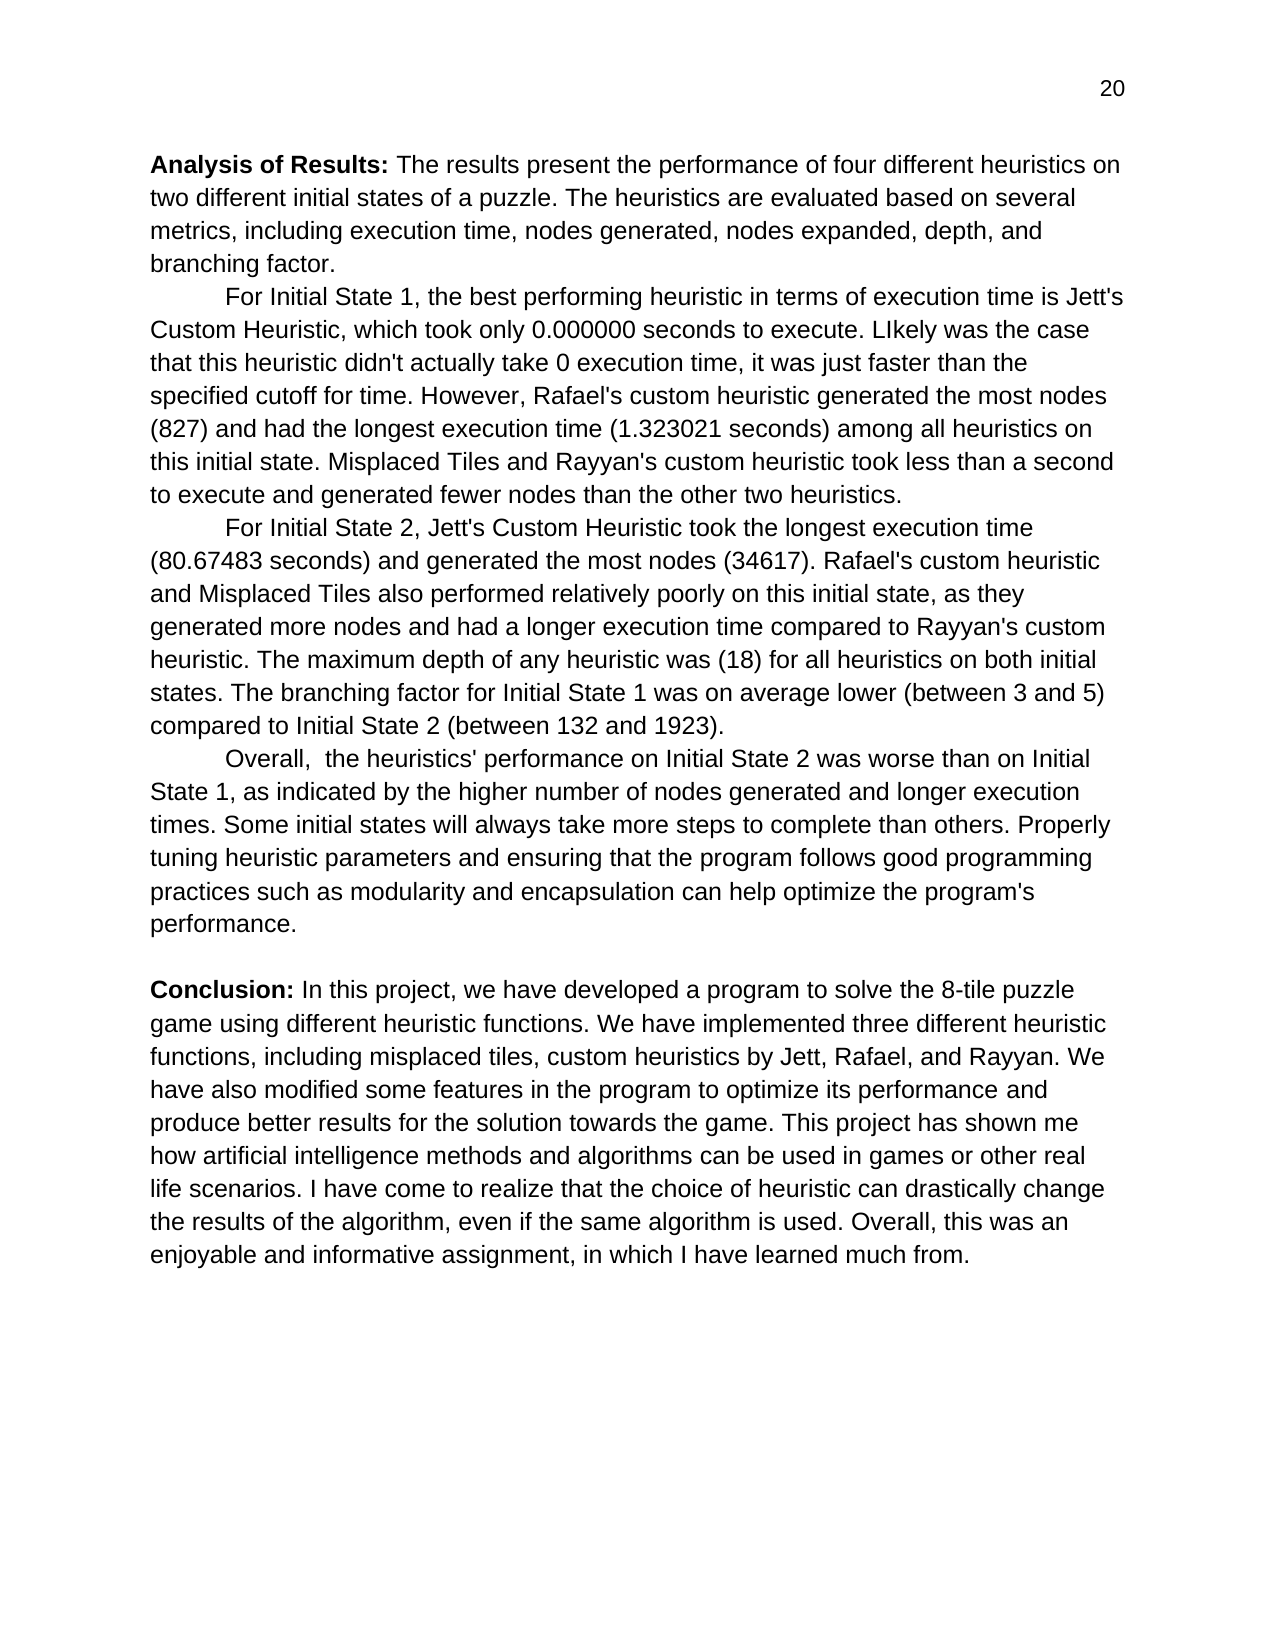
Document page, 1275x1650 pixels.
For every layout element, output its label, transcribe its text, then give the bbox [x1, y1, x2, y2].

text Analysis of Results: The results present the performance of four different heuristics on two different initial states of a puzzle. The heuristics are evaluated based on several metrics, including execution time, nodes generated, nodes expanded, depth, and branching factor. [150, 150, 1125, 278]
text Conclusion: In this project, we have developed a program to solve the 8-tile puzzle game using different heuristic functions. We have implemented three different heuristic functions, including misplaced tiles, custom heuristics by Jett, Rafael, and Rayyan. We have also modified some features in the program to optimize its performance and produce better results for the solution towards the game. This project has shown me how artificial intelligence methods and algorithms can be used in games or other real life scenarios. I have come to realize that the choice of heuristic can drastically change the results of the algorithm, even if the same algorithm is used. Overall, this was an enjoyable and informative assignment, in which I have learned much from. [150, 976, 1125, 1268]
text For Initial State 2, Jett's Custom Heuristic took the longest execution time (80.67483 seconds) and generated the most nodes (34617). Rafael's custom heuristic and Misplaced Tiles also performed relatively poorly on this initial state, as they generated more nodes and had a longer execution time compared to Rayyan's custom heuristic. The maximum depth of any heuristic was (18) for all heuristics on both initial states. The branching factor for Initial State 1 was on average lower (between 3 and 5) compared to Initial State 2 (between 132 and 1923). [150, 513, 1125, 740]
text Overall, the heuristics' performance on Initial State 2 was worse than on Initial State 1, as indicated by the higher number of nodes generated and longer execution times. Some initial states will always take more steps to complete than others. Properly tuning heuristic parameters and ensuring that the program follows good programming practices such as modularity and encapsulation can help optimize the program's performance. [150, 744, 1125, 938]
text For Initial State 1, the best performing heuristic in terms of execution time is Jett's Custom Heuristic, which took only 0.000000 seconds to execute. LIkely was the case that this heuristic didn't actually take 0 execution time, it was just faster than the specified cutoff for time. However, Rafael's custom heuristic generated the most nodes (827) and had the longest execution time (1.323021 seconds) among all heuristics on this initial state. Misplaced Tiles and Rayyan's custom heuristic took less than a second to execute and generated fewer nodes than the other two heuristics. [150, 282, 1125, 509]
